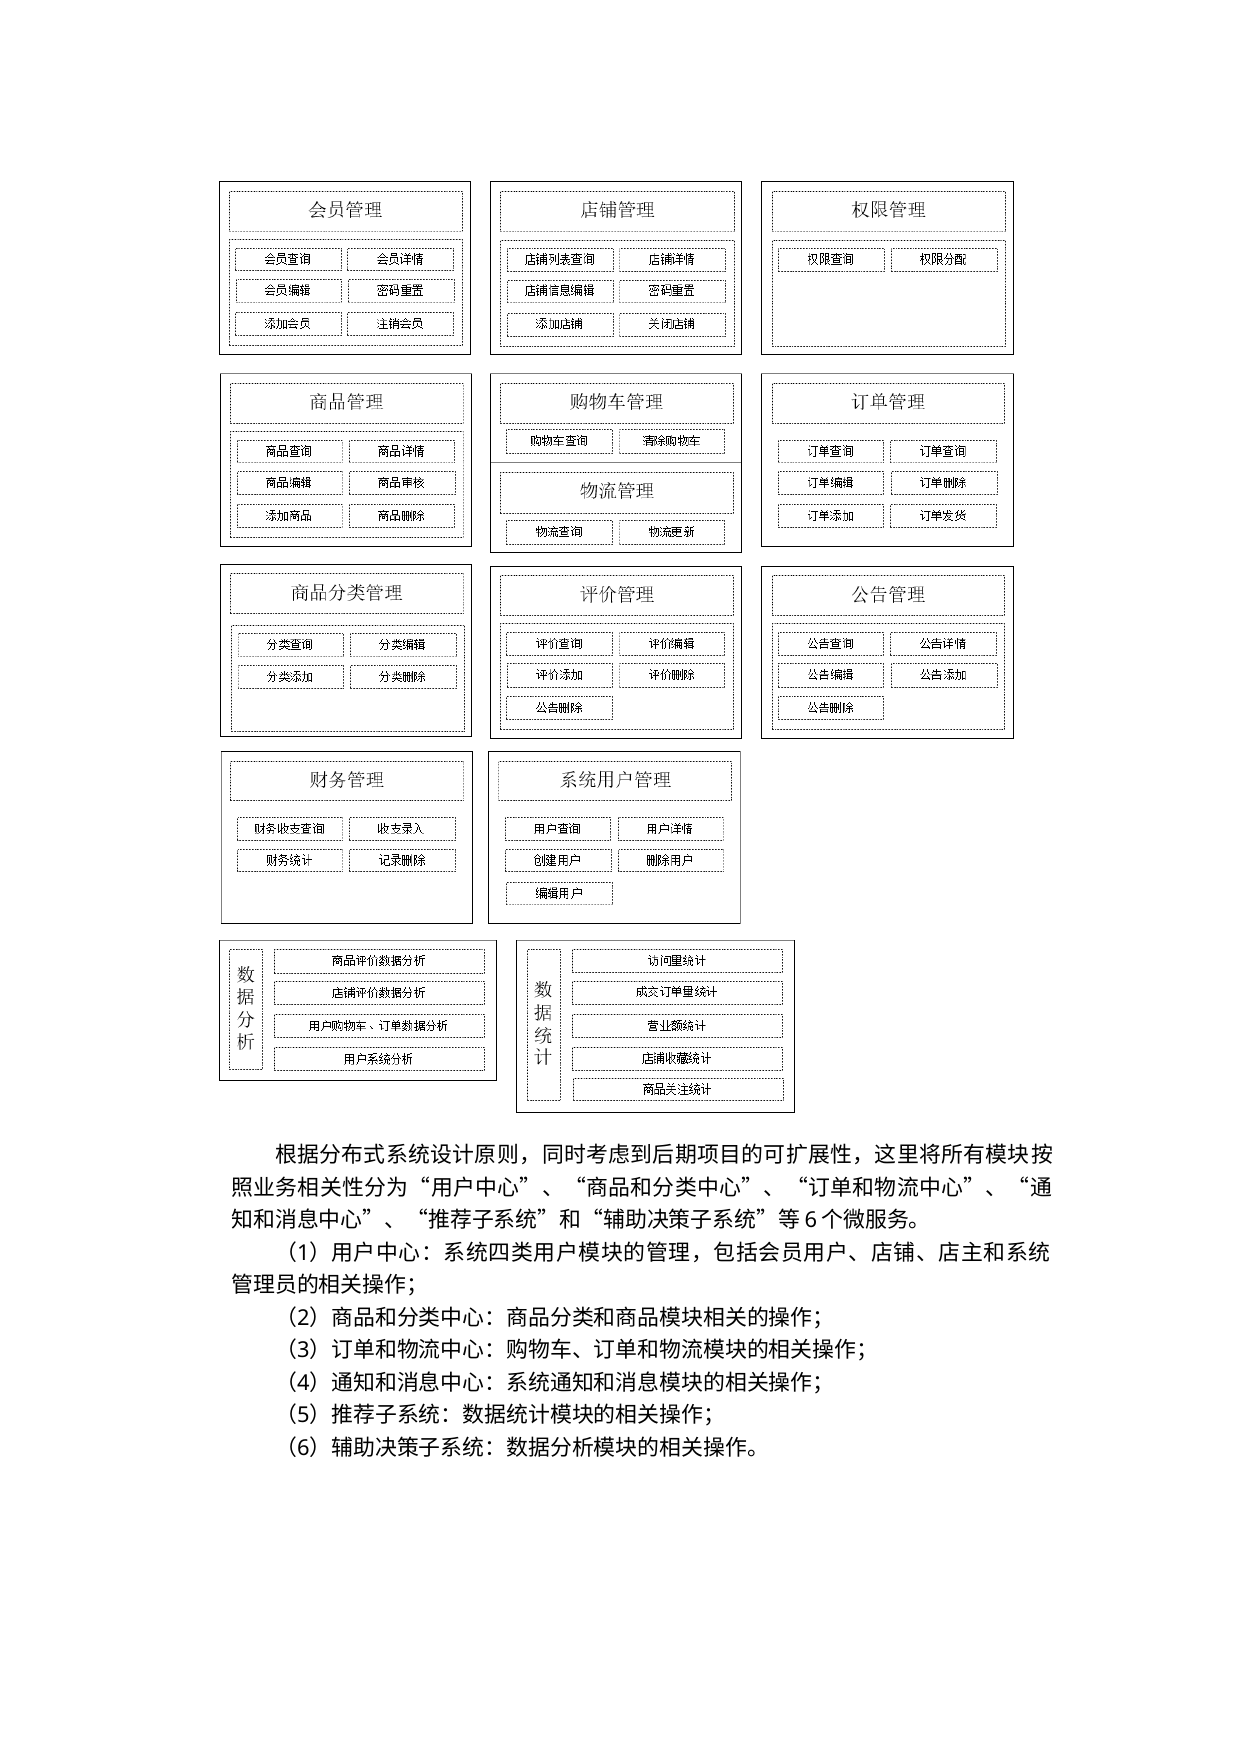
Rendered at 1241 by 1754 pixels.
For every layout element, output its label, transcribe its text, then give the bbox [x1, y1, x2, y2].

list 订单和物流中心：购物车、订单和物流模块的相关操作； [231, 1332, 1053, 1364]
list 辅助决策子系统：数据分析模块的相关操作。 [231, 1429, 1053, 1462]
list 推荐子系统：数据统计模块的相关操作； [231, 1397, 1053, 1429]
picture [187, 162, 1052, 1135]
list 用户中心：系统四类用户模块的管理，包括会员用户、店铺、店主和系统管理员的相关操作； [231, 1234, 1053, 1299]
list 通知和消息中心：系统通知和消息模块的相关操作； [231, 1364, 1053, 1397]
text 根据分布式系统设计原则，同时考虑到后期项目的可扩展性，这里将所有模块按照业务相关性分为“用户中心”、“商品和分类中心”、“订单和物流中心”、“通知和消息中心”、“推荐子系统”和“辅助决策子系统”等6个微服务。 [231, 1137, 1053, 1234]
list 商品和分类中心：商品分类和商品模块相关的操作； [231, 1299, 1053, 1332]
